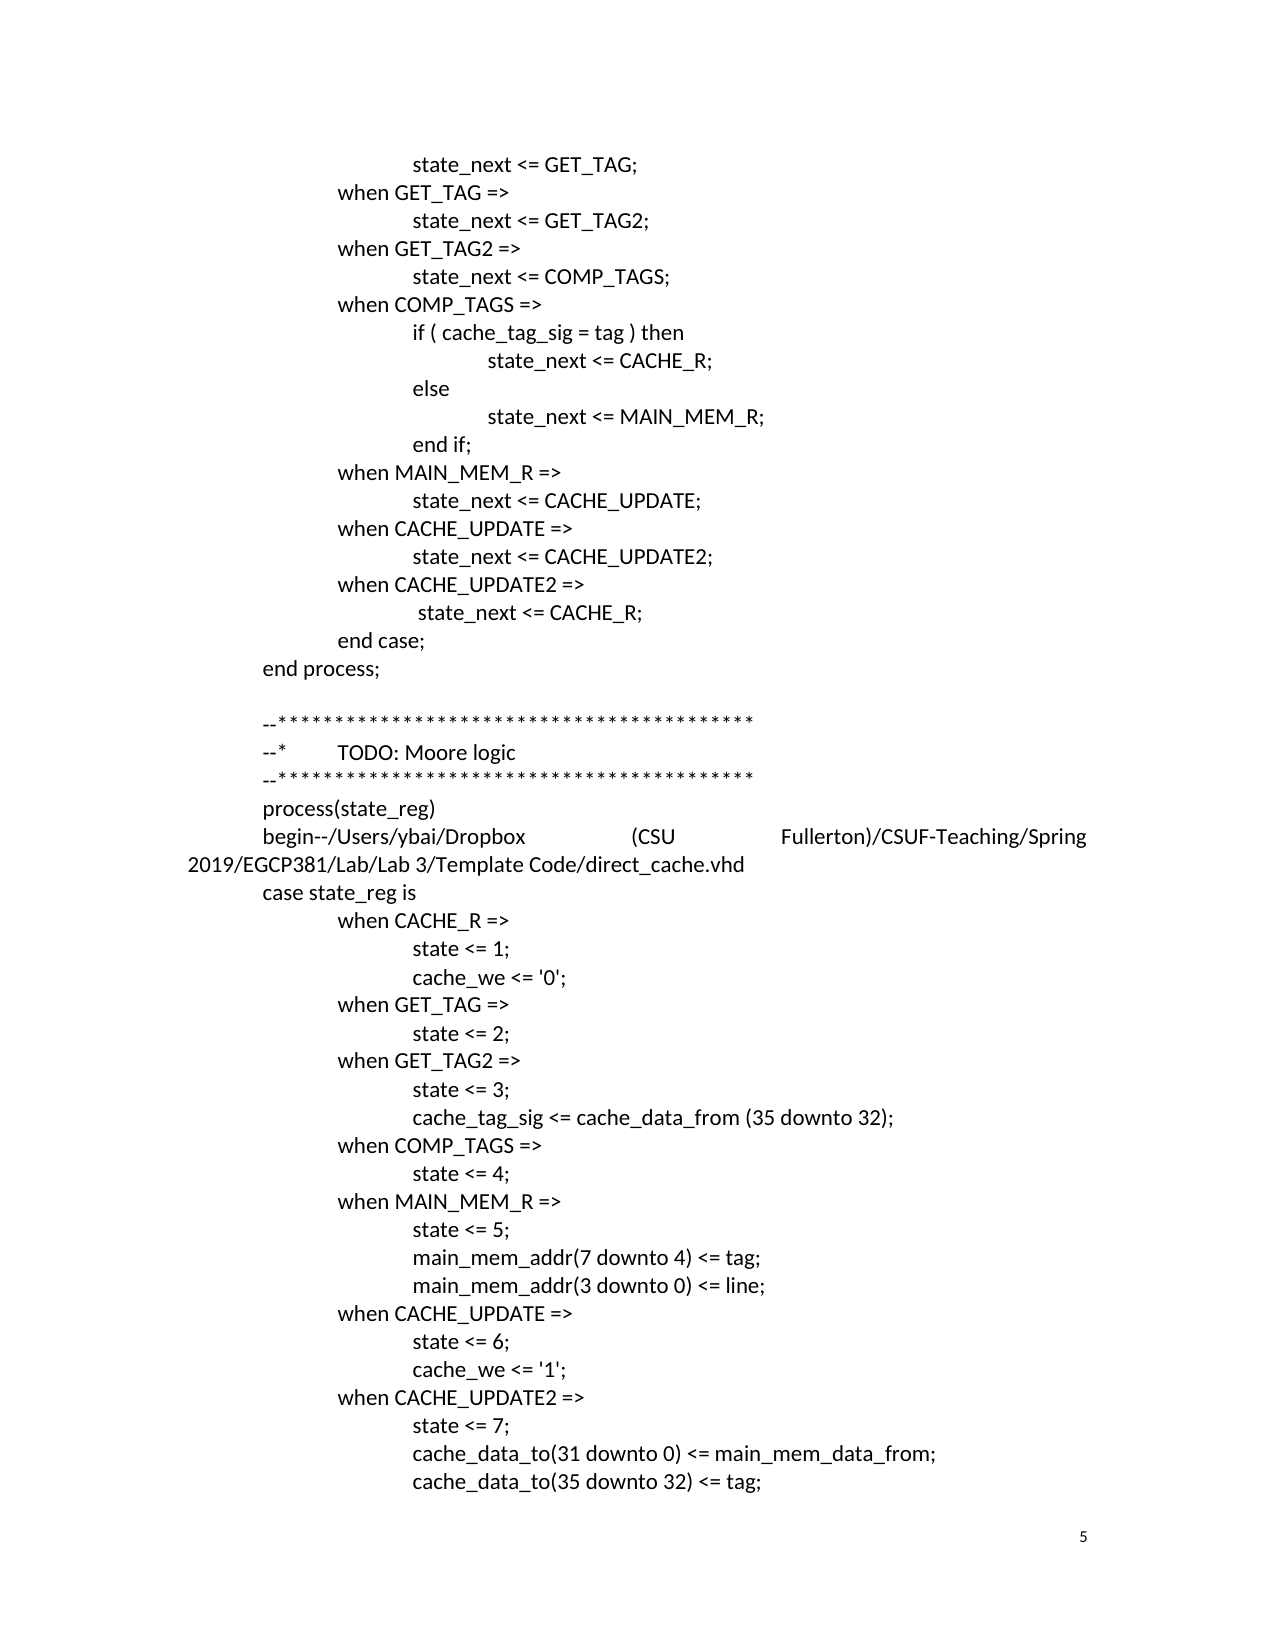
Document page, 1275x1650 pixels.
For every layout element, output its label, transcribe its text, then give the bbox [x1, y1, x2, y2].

text state_next <= GET_TAG2; [187, 206, 1087, 234]
text state_next <= CACHE_UPDATE; [187, 486, 1087, 514]
text state_next <= COMP_TAGS; [187, 262, 1087, 290]
text main_mem_addr(3 downto 0) <= line; [187, 1271, 1087, 1299]
text when CACHE_UPDATE2 => [187, 1383, 1087, 1411]
text if ( cache_tag_sig = tag ) then [187, 318, 1087, 346]
text when CACHE_UPDATE2 => [187, 570, 1087, 598]
text state_next <= CACHE_R; [187, 346, 1087, 374]
text when GET_TAG => [187, 991, 1087, 1019]
text state <= 6; [187, 1327, 1087, 1355]
text end case; [187, 626, 1087, 654]
text cache_data_to(31 downto 0) <= main_mem_data_from; [187, 1439, 1087, 1467]
text state <= 3; [187, 1075, 1087, 1103]
text process(state_reg) [187, 794, 1087, 822]
text end if; [187, 430, 1087, 458]
text when COMP_TAGS => [187, 1131, 1087, 1159]
text state <= 5; [187, 1215, 1087, 1243]
text state_next <= CACHE_R; [187, 598, 1087, 626]
text state <= 2; [187, 1019, 1087, 1047]
text state_next <= CACHE_UPDATE2; [187, 542, 1087, 570]
text when MAIN_MEM_R => [187, 1187, 1087, 1215]
text when GET_TAG2 => [187, 1047, 1087, 1075]
text when CACHE_UPDATE => [187, 1299, 1087, 1327]
text main_mem_addr(7 downto 4) <= tag; [187, 1243, 1087, 1271]
text state <= 7; [187, 1411, 1087, 1439]
text when COMP_TAGS => [187, 290, 1087, 318]
text case state_reg is [187, 878, 1087, 907]
text --****************************************** [187, 710, 1087, 738]
text when GET_TAG => [187, 178, 1087, 206]
text when CACHE_R => [187, 907, 1087, 934]
text cache_data_to(35 downto 32) <= tag; [187, 1467, 1087, 1495]
text cache_tag_sig <= cache_data_from (35 downto 32); [187, 1103, 1087, 1131]
text when CACHE_UPDATE => [187, 514, 1087, 542]
text --****************************************** [187, 766, 1087, 794]
text --* TODO: Moore logic [187, 738, 1087, 766]
text else [187, 374, 1087, 402]
text state_next <= MAIN_MEM_R; [187, 402, 1087, 430]
text cache_we <= '0'; [187, 963, 1087, 991]
text state_next <= GET_TAG; [187, 150, 1087, 178]
text end process; [187, 654, 1087, 682]
text state <= 1; [187, 934, 1087, 963]
text when GET_TAG2 => [187, 234, 1087, 262]
text when MAIN_MEM_R => [187, 458, 1087, 486]
text begin--/Users/ybai/Dropbox (CSU Fullerton)/CSUF-Teaching/Spring 2019/EGCP381/Lab/Lab 3/Template Code/direct_cache.vhd [187, 822, 1087, 878]
text state <= 4; [187, 1159, 1087, 1187]
text cache_we <= '1'; [187, 1355, 1087, 1383]
